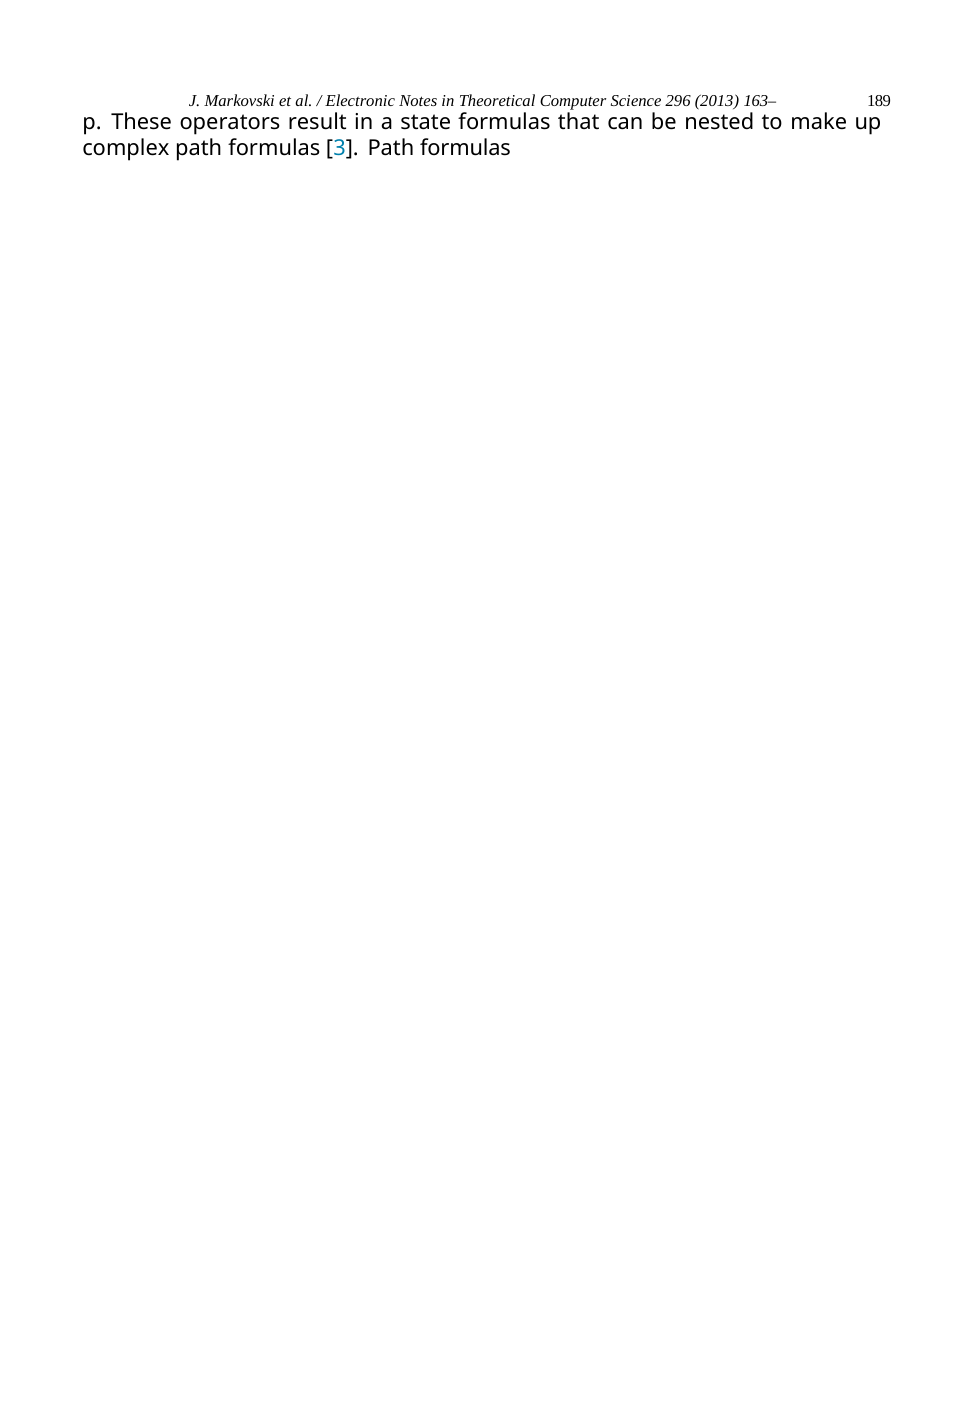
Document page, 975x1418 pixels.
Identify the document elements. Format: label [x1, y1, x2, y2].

text [82, 108, 881, 162]
